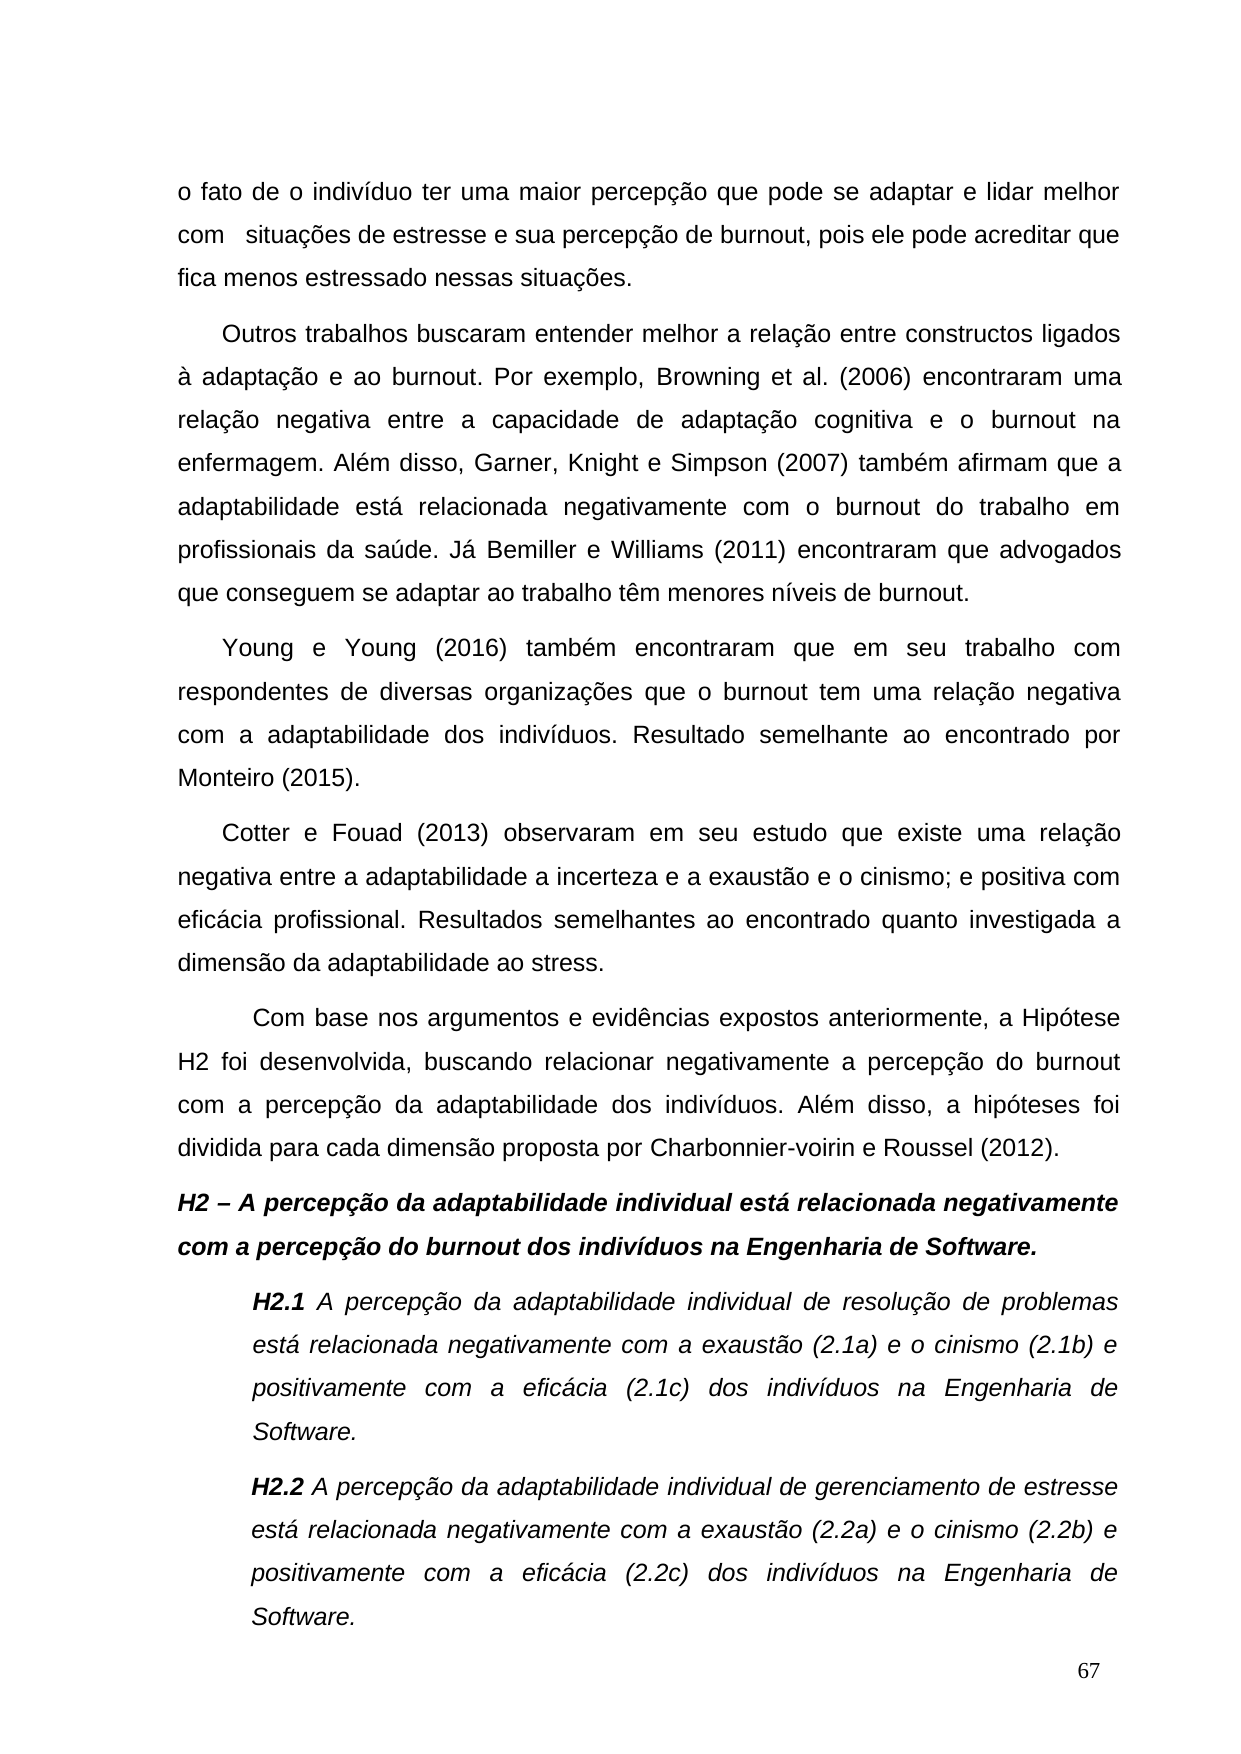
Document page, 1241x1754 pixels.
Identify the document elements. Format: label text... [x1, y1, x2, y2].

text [177, 177, 1122, 292]
text Cotter e Fouad (2013) observaram em seu estudo que existe uma relação negativa entre a adaptabilidade a incerteza e a exaustão e o cinismo; e positiva com eficácia profissional. Resultados semelhantes ao encontrado quanto investigada a dimensão da adaptabilidade ao stress. [177, 818, 1122, 977]
text Young e Young (2016) também encontraram que em seu trabalho com respondentes de diversas organizações que o burnout tem uma relação negativa com a adaptabilidade dos indivíduos. Resultado semelhante ao encontrado por Monteiro (2015). [177, 633, 1122, 792]
text H2.2 A percepção da adaptabilidade individual de gerenciamento de estresse está relacionada negativamente com a exaustão (2.2a) e o cinismo (2.2b) e positivamente com a eficácia (2.2c) dos indivíduos na Engenharia de Software. [251, 1472, 1122, 1630]
text H2 – A percepção da adaptabilidade individual está relacionada negativamente com a percepção do burnout dos indivíduos na Engenharia de Software. [177, 1188, 1122, 1260]
text Com base nos argumentos e evidências expostos anteriormente, a Hipótese H2 foi desenvolvida, buscando relacionar negativamente a percepção do burnout com a percepção da adaptabilidade dos indivíduos. Além disso, a hipóteses foi dividida para cada dimensão proposta por Charbonnier-voirin e Roussel (2012). [177, 1003, 1122, 1162]
text H2.1 A percepção da adaptabilidade individual de resolução de problemas está relacionada negativamente com a exaustão (2.1a) e o cinismo (2.1b) e positivamente com a eficácia (2.1c) dos indivíduos na Engenharia de Software. [252, 1287, 1122, 1445]
text Outros trabalhos buscaram entender melhor a relação entre constructos ligados à adaptação e ao burnout. Por exemplo, Browning et al. (2006) encontraram uma relação negativa entre a capacidade de adaptação cognitiva e o burnout na enfermagem. Além disso, Garner, Knight e Simpson (2007) também afirmam que a adaptabilidade está relacionada negativamente com o burnout do trabalho em profissionais da saúde. Já Bemiller e Williams (2011) encontraram que advogados que conseguem se adaptar ao trabalho têm menores níveis de burnout. [177, 319, 1122, 607]
